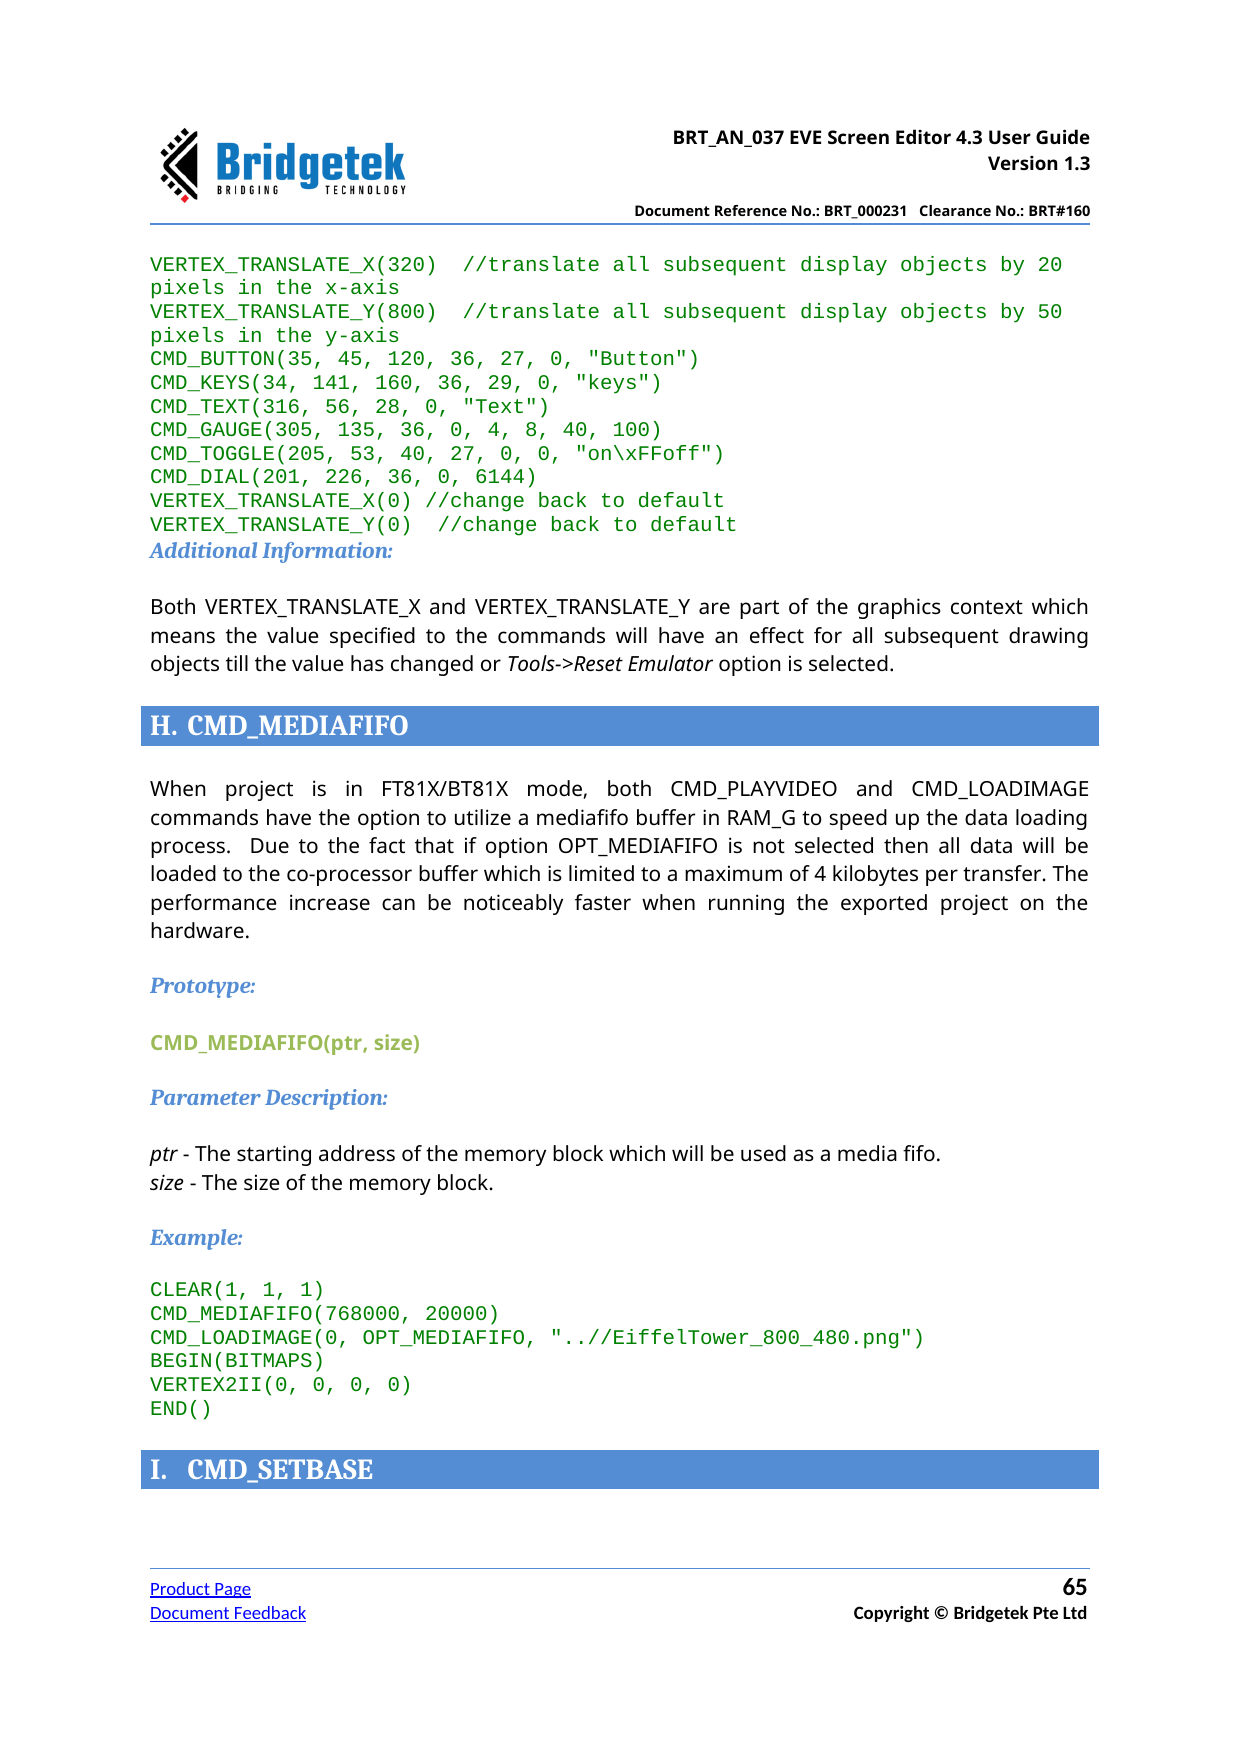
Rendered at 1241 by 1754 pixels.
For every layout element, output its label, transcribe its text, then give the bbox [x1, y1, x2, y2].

text Both VERTEX_TRANSLATE_X and VERTEX_TRANSLATE_Y are part of the graphics context which means the value specified to the commands will have an effect for all subsequent drawing objects till the value has changed or Tools->Reset Emulator option is selected. [150, 592, 1090, 678]
text VERTEX_TRANSLATE_Y(800) //translate all subsequent display objects by 50 pixels in the y-axis [150, 301, 1090, 348]
text When project is in FT81X/BT81X mode, both CMD_PLAYVIDEO and CMD_LOADIMAGE commands have the option to utilize a mediafifo buffer in RAM_G to speed up the data loading process. Due to the fact that if option OPT_MEDIAFIFO is not selected then all data will be loaded to the co-processor buffer which is limited to a maximum of 4 kilobytes per transfer. The performance increase can be noticeably faster when running the exported project on the hardware. [150, 774, 1090, 945]
text CMD_KEYS(34, 141, 160, 36, 29, 0, "keys") [150, 372, 1090, 396]
text CMD_BUTTON(35, 45, 120, 36, 27, 0, "Button") [150, 348, 1090, 372]
subtitle Example: [150, 1225, 1090, 1251]
text size - The size of the memory block. [150, 1168, 1090, 1196]
subtitle Parameter Description: [150, 1084, 1090, 1111]
subtitle CMD_MEDIAFIFO [142, 707, 1098, 745]
text CMD_MEDIAFIFO(768000, 20000) [150, 1303, 1090, 1327]
subtitle CMD_SETBASE [142, 1451, 1098, 1488]
text CMD_GAUGE(305, 135, 36, 0, 4, 8, 40, 100) [150, 419, 1090, 443]
text ptr - The starting address of the memory block which will be used as a media fifo. [150, 1139, 1090, 1168]
subtitle Prototype: [150, 973, 1090, 999]
text VERTEX_TRANSLATE_Y(0) //change back to default [150, 514, 1090, 537]
text CMD_DIAL(201, 226, 36, 0, 6144) [150, 467, 1090, 490]
text CMD_LOADIMAGE(0, OPT_MEDIAFIFO, "..//EiffelTower_800_480.png") [150, 1327, 1090, 1350]
text VERTEX_TRANSLATE_X(320) //translate all subsequent display objects by 20 pixels in the x-axis [150, 254, 1090, 301]
subtitle Additional Information: [150, 537, 1090, 564]
text VERTEX_TRANSLATE_X(0) //change back to default [150, 490, 1090, 514]
text VERTEX2II(0, 0, 0, 0) [150, 1374, 1090, 1398]
text BEGIN(BITMAPS) [150, 1350, 1090, 1374]
text CMD_TOGGLE(205, 53, 40, 27, 0, 0, "on\xFFoff") [150, 443, 1090, 467]
text CMD_MEDIAFIFO(ptr, size) [150, 1028, 1090, 1056]
text CLEAR(1, 1, 1) [150, 1279, 1090, 1303]
text END() [150, 1398, 1090, 1421]
text CMD_TEXT(316, 56, 28, 0, "Text") [150, 396, 1090, 419]
picture [153, 125, 409, 205]
